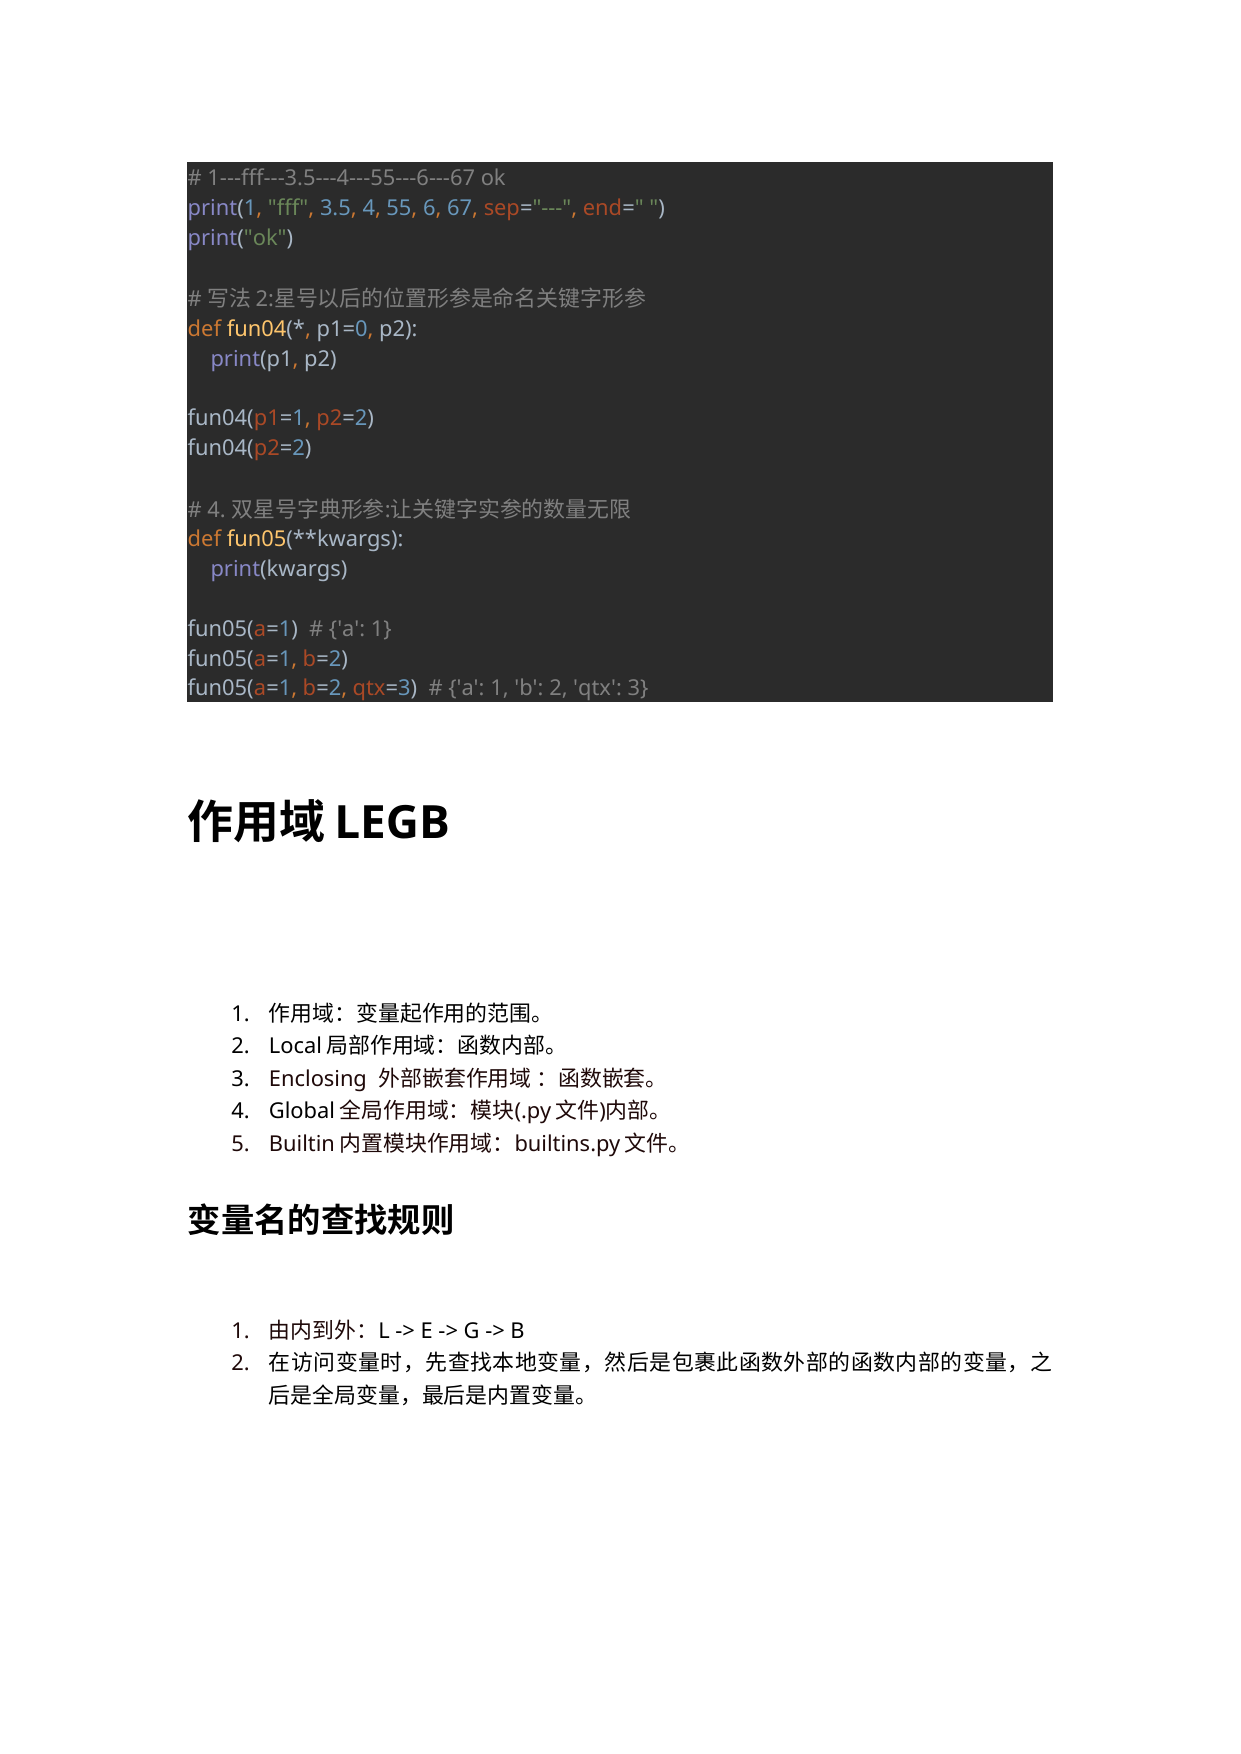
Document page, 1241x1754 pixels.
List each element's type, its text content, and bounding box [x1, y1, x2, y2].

list Builtin内置模块作用域：builtins.py文件。 [231, 1126, 1053, 1158]
list 在访问变量时，先查找本地变量，然后是包裹此函数外部的函数内部的变量，之后是全局变量，最后是内置变量。 [231, 1345, 1053, 1410]
list Global全局作用域：模块(.py文件)内部。 [231, 1093, 1053, 1126]
list Local局部作用域：函数内部。 [231, 1028, 1053, 1061]
list 由内到外：L -> E -> G -> B [231, 1312, 1053, 1345]
list Enclosing 外部嵌套作用域 ：函数嵌套。 [231, 1061, 1053, 1093]
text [187, 162, 1053, 702]
list 作用域：变量起作用的范围。 [231, 996, 1053, 1028]
subtitle 变量名的查找规则 [187, 1185, 1053, 1250]
subtitle 作用域LEGB [187, 770, 1053, 868]
